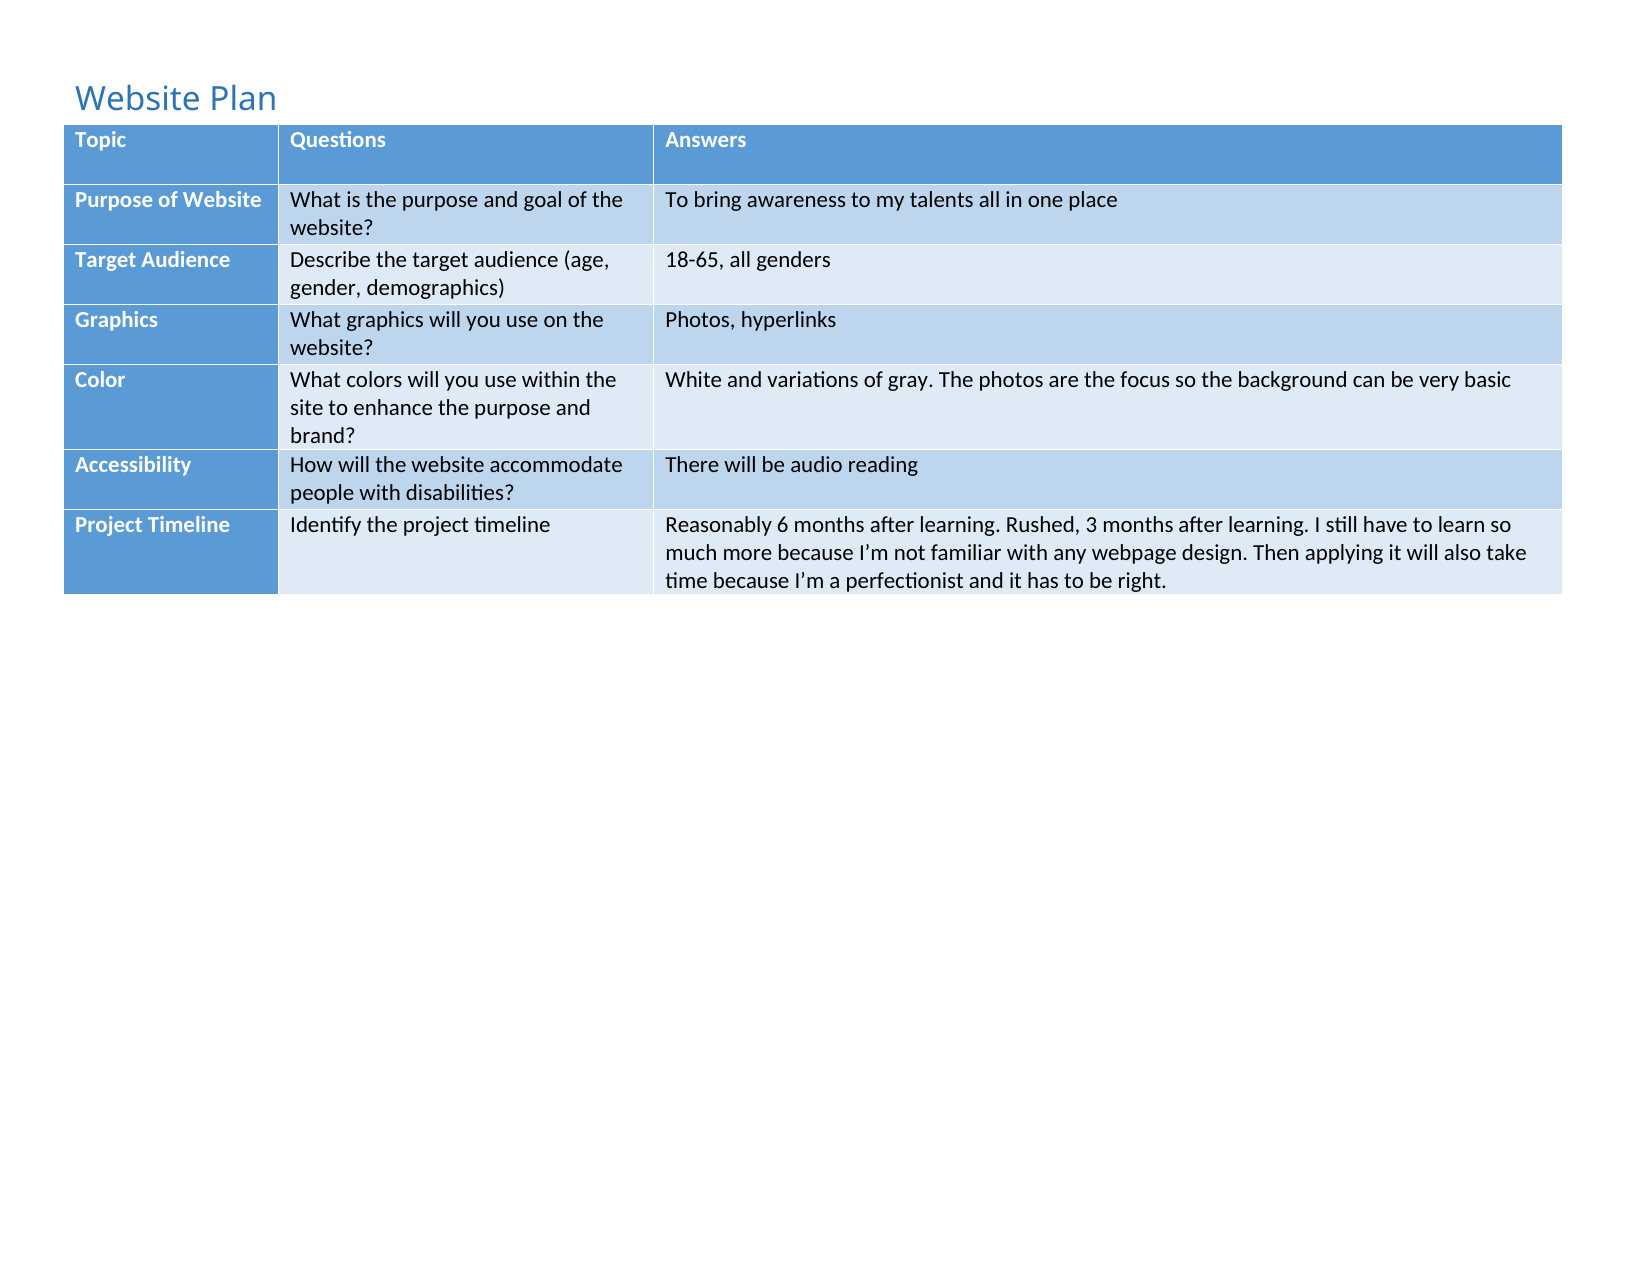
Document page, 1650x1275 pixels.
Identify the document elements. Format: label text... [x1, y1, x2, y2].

table_cell 18-65, all genders [654, 245, 1562, 304]
table_cell Target Audience [64, 245, 278, 304]
table_header Topic [64, 125, 278, 184]
table_cell What is the purpose and goal of the website? [279, 185, 653, 244]
table_cell How will the website accommodate people with disabilities? [279, 450, 653, 509]
table_cell Project Timeline [64, 510, 278, 594]
table_cell Identify the project timeline [279, 510, 653, 594]
table_cell White and variations of gray. The photos are the focus so the background can be very basic [654, 365, 1562, 449]
table_cell Purpose of Website [64, 185, 278, 244]
subtitle Website Plan [75, 75, 1575, 120]
table_cell Photos, hyperlinks [654, 305, 1562, 364]
table_cell What colors will you use within the site to enhance the purpose and brand? [279, 365, 653, 449]
table_cell Graphics [64, 305, 278, 364]
table_cell Describe the target audience (age, gender, demographics) [279, 245, 653, 304]
table_cell There will be audio reading [654, 450, 1562, 509]
table_header Questions [279, 125, 653, 184]
table_cell To bring awareness to my talents all in one place [654, 185, 1562, 244]
table_cell Reasonably 6 months after learning. Rushed, 3 months after learning. I still have to learn so much more because I’m not familiar with any webpage design. Then applying it will also take time because I’m a perfectionist and it has to be right. [654, 510, 1562, 594]
table_cell Accessibility [64, 450, 278, 509]
table_cell Color [64, 365, 278, 449]
table_header Answers [654, 125, 1562, 184]
table_cell What graphics will you use on the website? [279, 305, 653, 364]
